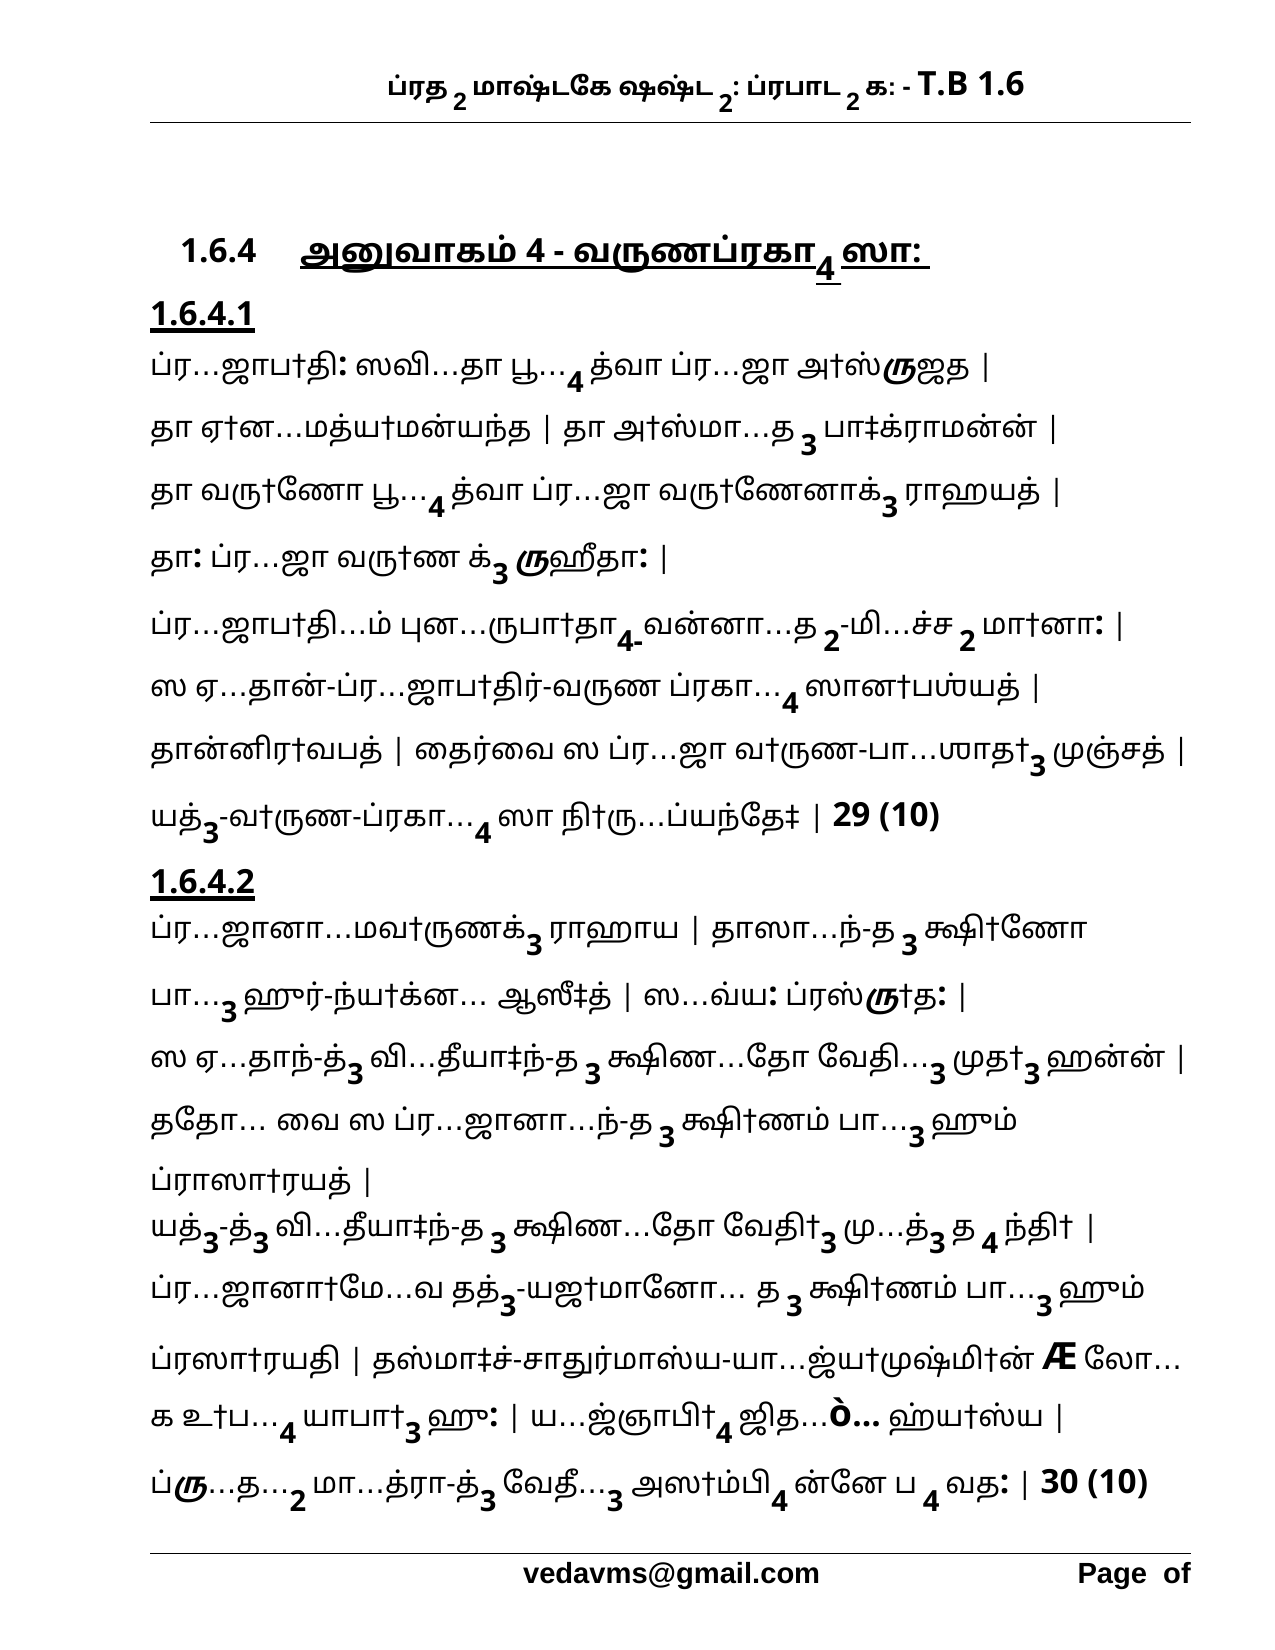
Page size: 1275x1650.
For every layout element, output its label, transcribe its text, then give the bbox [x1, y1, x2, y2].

text 1.6.4.2 [150, 857, 1191, 903]
text ப்ரு…த…2மா…த்ரா-த்3வேதீ…3 அஸ†ம்பி4ன்னே ப4வத: | 30 (10) [150, 1458, 1191, 1519]
text தா ஏ†ன…மத்ய†மன்யந்த | தா அ†ஸ்மா…த3பா‡க்ராமன்ன் | [150, 407, 1191, 463]
text ப்ர…ஜானா…மவ†ருணக்3ராஹாய | தாஸா…ந்-த3க்ஷி†ணோ பா…3ஹுர்-ந்ய†க்ன… ஆஸீ‡த் | ஸ…வ்ய: ப்ரஸ்ரு†த: | ஸ ஏ…தாந்-த்3வி…தீயா‡ந்-த3க்ஷிண…தோ வேதி…3முத†3ஹன்ன் | [150, 907, 1191, 1093]
text ஸ ஏ…தான்-ப்ர…ஜாப†திர்-வருண ப்ரகா…4ஸான†பஶ்யத் | [150, 666, 1191, 722]
subtitle அனுவாகம் 4 - வருணப்ரகா4ஸா: [180, 227, 1191, 290]
text தா: ப்ர…ஜா வரு†ண க்3ருஹீதா: | [150, 531, 1191, 592]
text தா வரு†ணோ பூ…4த்வா ப்ர…ஜா வரு†ணேனாக்3ராஹயத் | [150, 469, 1191, 526]
text 1.6.4.1 [150, 290, 1191, 335]
text ப்ர…ஜானா†மே…வ தத்3-யஜ†மானோ… த3க்ஷி†ணம் பா…3ஹும் ப்ரஸா†ரயதி | தஸ்மா‡ச்-சாதுர்மாஸ்ய-யா…ஜ்ய†முஷ்மி†ன் Æலோ…க உ†ப…4யாபா†3ஹு: | ய…ஜ்ஞாபி†4ஜித…ò… ஹ்ய†ஸ்ய | [150, 1268, 1191, 1452]
text ப்ர…ஜாப†தி…ம் புன…ருபா†தா4-வன்னா…த2-மி…ச்ச2மா†னா: | [150, 598, 1191, 660]
text ததோ… வை ஸ ப்ர…ஜானா…ந்-த3க்ஷி†ணம் பா…3ஹும் ப்ராஸா†ரயத் | [150, 1099, 1191, 1201]
text தான்னிர†வபத் | தைர்வை ஸ ப்ர…ஜா வ†ருண-பா…ஶாத†3முஞ்சத் | யத்3-வ†ருண-ப்ரகா…4ஸா நி†ரு…ப்யந்தே‡ | 29 (10) [150, 728, 1191, 851]
text ப்ர…ஜாப†தி: ஸவி…தா பூ…4த்வா ப்ர…ஜா அ†ஸ்ருஜத | [150, 339, 1191, 401]
text யத்3-த்3வி…தீயா‡ந்-த3க்ஷிண…தோ வேதி†3மு…த்3த4ந்தி† | [150, 1205, 1191, 1262]
